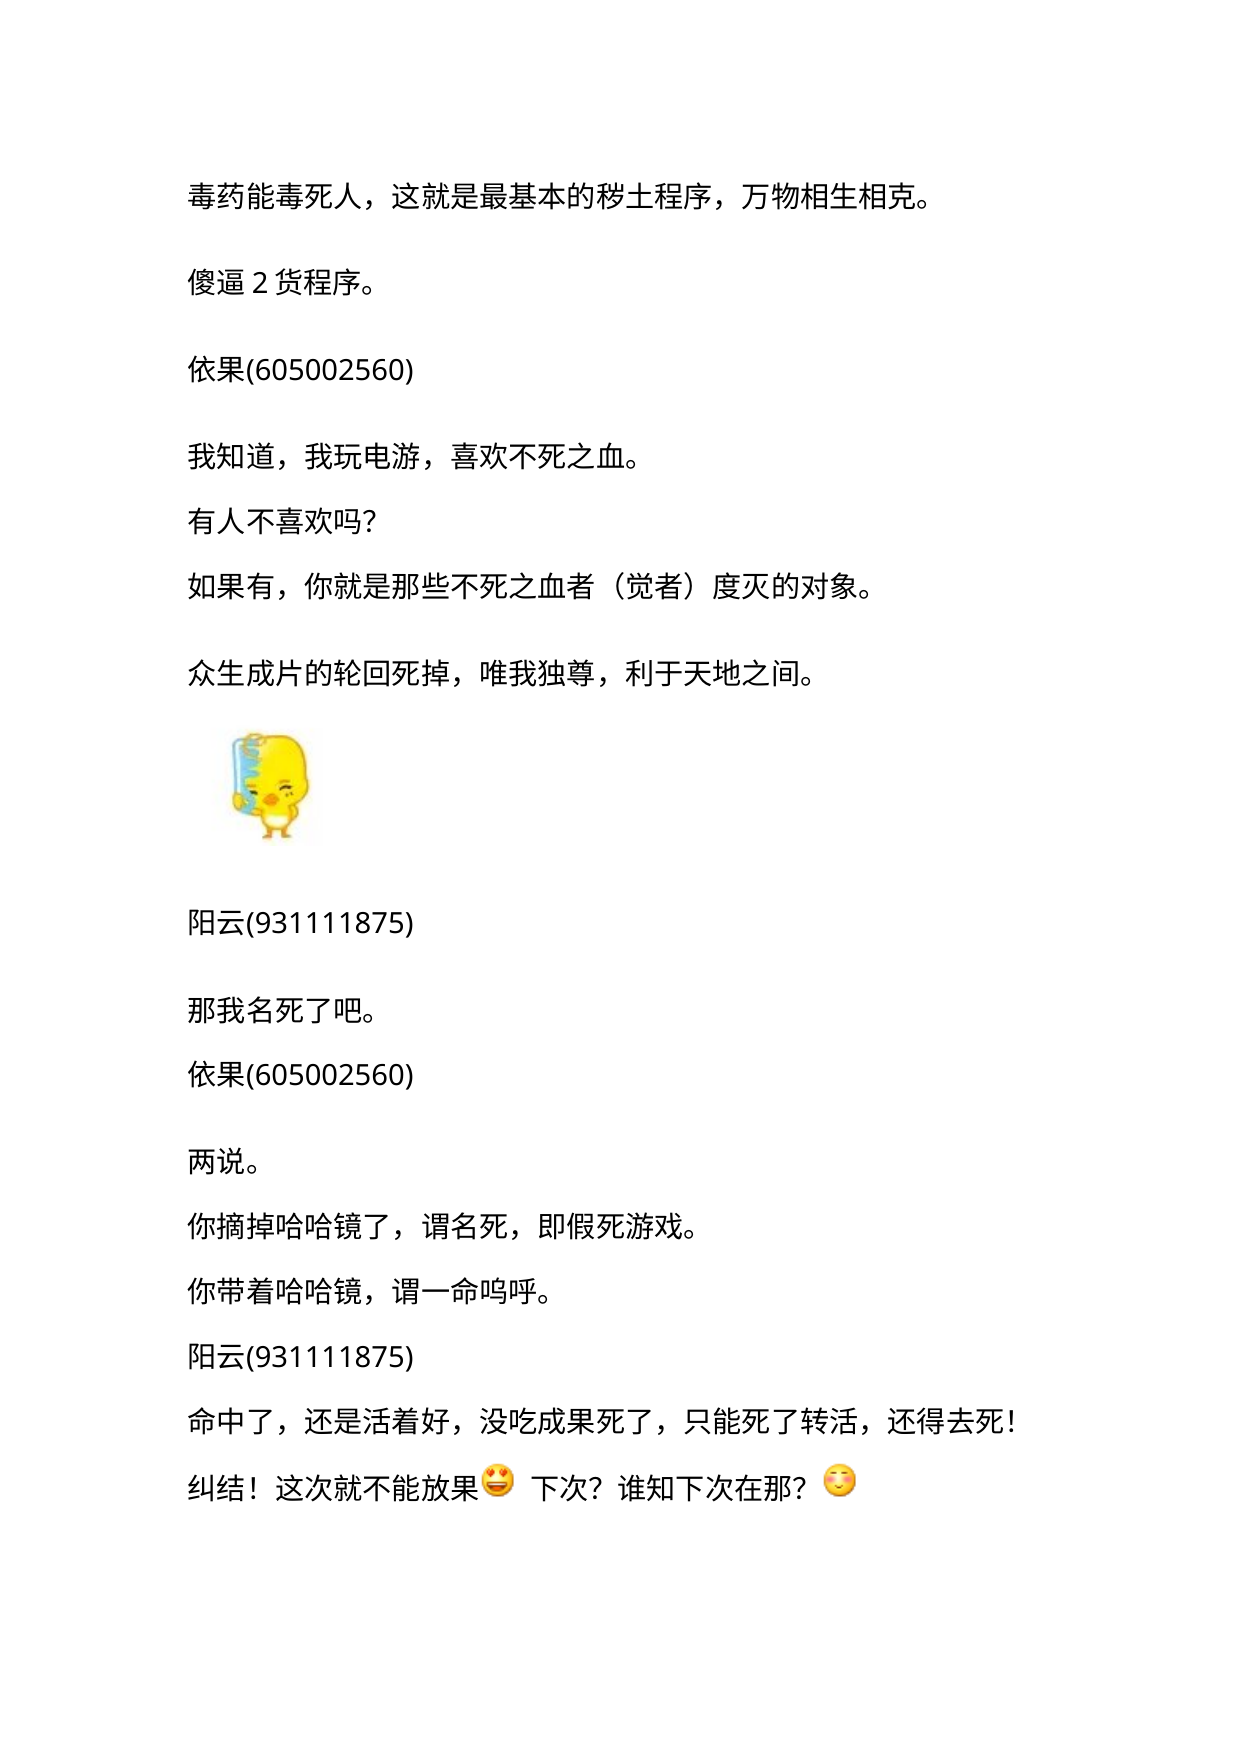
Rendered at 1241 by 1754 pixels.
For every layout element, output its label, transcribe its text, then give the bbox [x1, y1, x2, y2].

picture [479, 1462, 517, 1500]
text 两说。 你摘掉哈哈镜了，谓名死，即假死游戏。 你带着哈哈镜，谓一命呜呼。 阳云(931111875) 命中了，还是活着好，没吃成果死了，只能死了转活，还得去死！纠结！这次就不能放果 下次？谁知下次在那？ [187, 1128, 1053, 1518]
text 依果(605002560) [187, 336, 1053, 401]
text 傻逼2货程序。 [187, 249, 1053, 314]
text 毒药能毒死人，这就是最基本的秽土程序，万物相生相克。 [187, 162, 1053, 227]
picture [187, 704, 324, 846]
text 众生成片的轮回死掉，唯我独尊，利于天地之间。 [187, 639, 1053, 867]
text 我知道，我玩电游，喜欢不死之血。 有人不喜欢吗？ 如果有，你就是那些不死之血者（觉者）度灭的对象。 [187, 423, 1053, 618]
text 那我名死了吧。 依果(605002560) [187, 976, 1053, 1106]
text 阳云(931111875) [187, 889, 1053, 954]
picture [821, 1462, 859, 1500]
